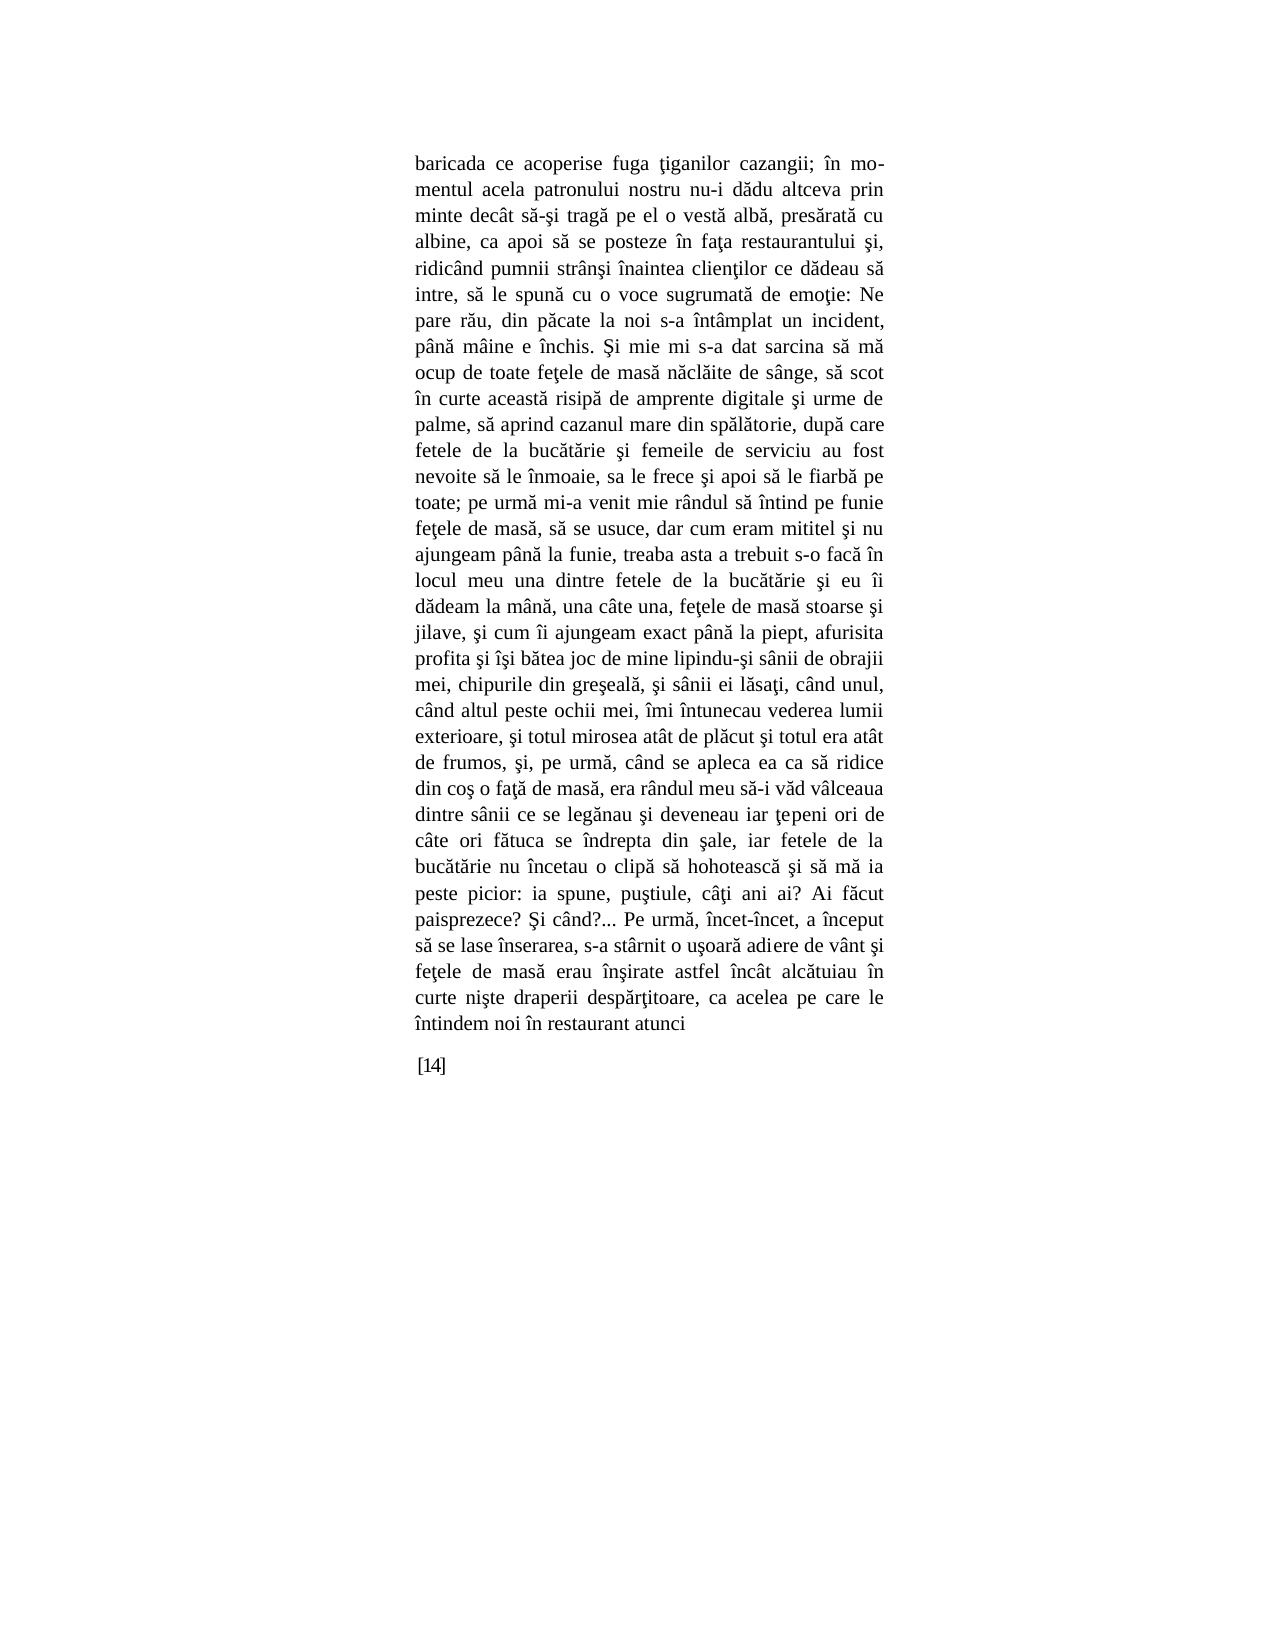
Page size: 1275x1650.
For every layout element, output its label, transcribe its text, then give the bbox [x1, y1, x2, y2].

text [14] [417, 1053, 884, 1077]
text baricada ce acoperise fuga ţiganilor cazangii; în momentul acela patronului nostru nu-i dădu altceva prin minte decât să-şi tragă pe el o vestă albă, presărată cu albine, ca apoi să se posteze în faţa restaurantului şi, ridicând pumnii strânşi înaintea clienţilor ce dădeau să intre, să le spună cu o voce sugrumată de emoţie: Ne pare rău, din păcate la noi s-a întâmplat un incident, până mâine e închis. Şi mie mi s-a dat sarcina să mă ocup de toate feţele de masă năclăite de sânge, să scot în curte această risipă de amprente digitale şi urme de palme, să aprind cazanul mare din spălătorie, după care fetele de la bucătărie şi femeile de serviciu au fost nevoite să le înmoaie, sa le frece şi apoi să le fiarbă pe toate; pe urmă mi-a venit mie rândul să întind pe funie feţele de masă, să se usuce, dar cum eram mititel şi nu ajungeam până la funie, treaba asta a trebuit s-o facă în locul meu una dintre fetele de la bucătărie şi eu îi dădeam la mână, una câte una, feţele de masă stoarse şi jilave, şi cum îi ajungeam exact până la piept, afurisita profita şi îşi bătea joc de mine lipindu-şi sânii de obrajii mei, chipurile din greşeală, şi sânii ei lăsaţi, când unul, când altul peste ochii mei, îmi întunecau vederea lumii exterioare, şi totul mirosea atât de plăcut şi totul era atât de frumos, şi, pe urmă, când se apleca ea ca să ridice din coş o faţă de masă, era rândul meu să-i văd vâlceaua dintre sânii ce se legănau şi deveneau iar ţepeni ori de câte ori fătuca se îndrepta din şale, iar fetele de la bucătărie nu încetau o clipă să hohotească şi să mă ia peste picior: ia spune, puştiule, câţi ani ai? Ai făcut paisprezece? Şi când?... Pe urmă, încet-încet, a început să se lase înserarea, s-a stârnit o uşoară adiere de vânt şi feţele de masă erau înşirate astfel încât alcătuiau în curte nişte draperii despărţitoare, ca acelea pe care le întindem noi în restaurant atunci [415, 150, 884, 1035]
